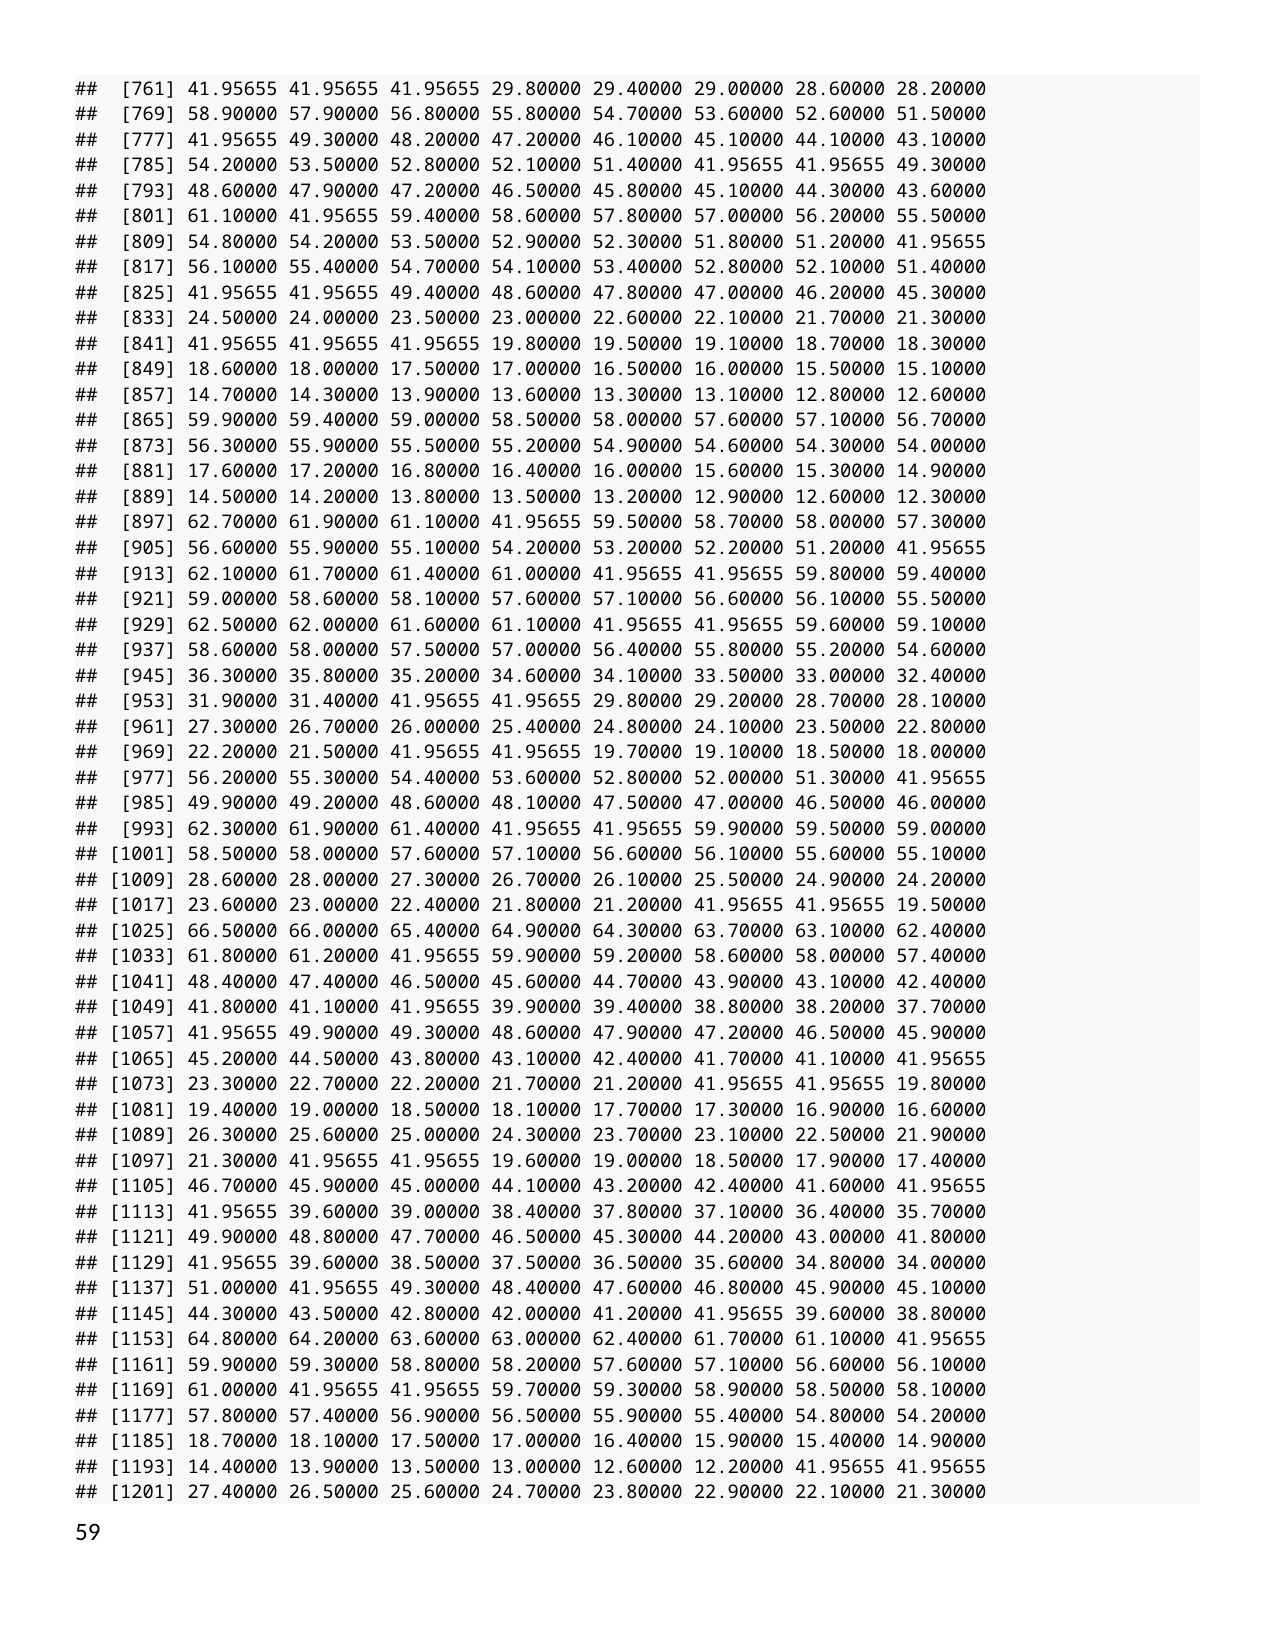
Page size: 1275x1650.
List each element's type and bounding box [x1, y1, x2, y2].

text [75, 75, 1200, 1504]
